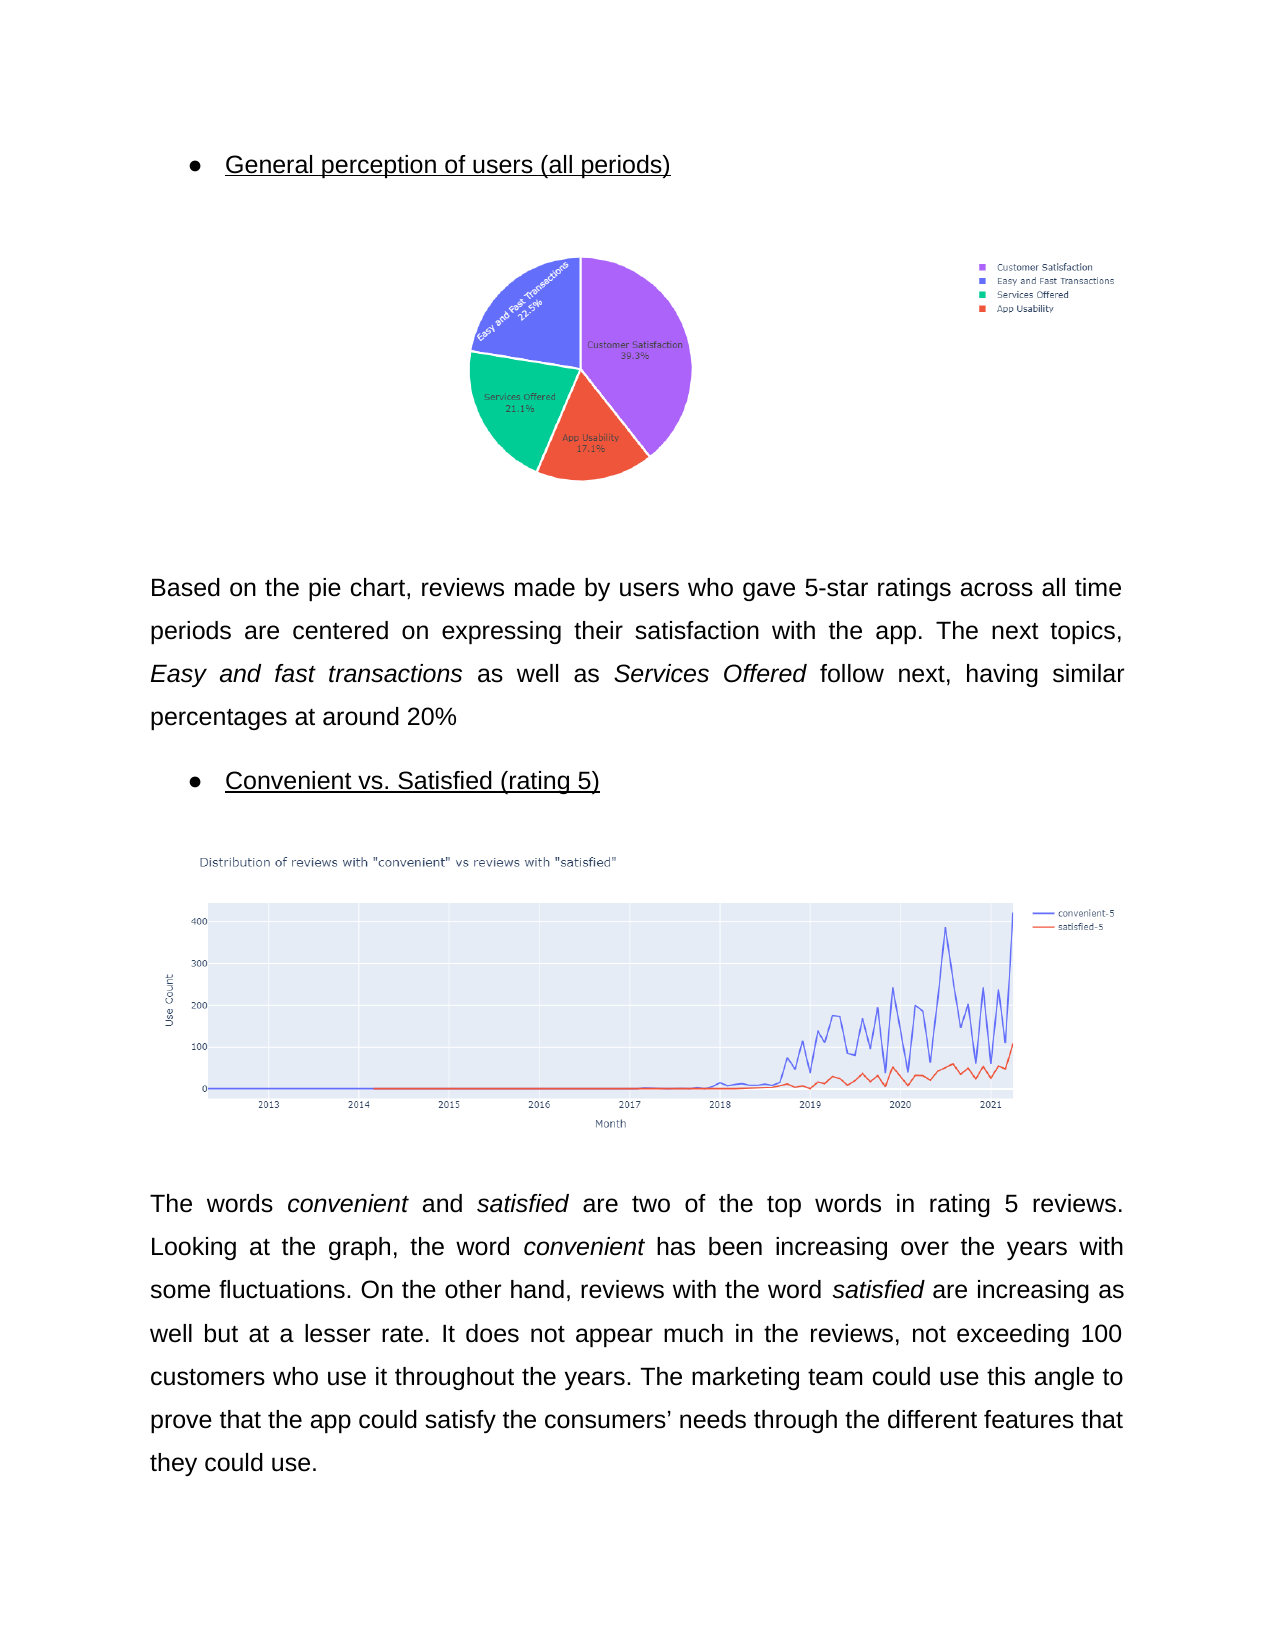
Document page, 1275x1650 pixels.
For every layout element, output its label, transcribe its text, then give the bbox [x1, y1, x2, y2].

list General perception of users (all periods) [187, 150, 1125, 179]
picture [150, 830, 1125, 1156]
text Based on the pie chart, reviews made by users who gave 5-star ratings across all time periods are centered on expressing their satisfaction with the app. The next topics, Easy and fast transactions as well as Services Offered follow next, having similar percentages at around 20% [150, 573, 1125, 731]
text The words convenient and satisfied are two of the top words in rating 5 reviews. Looking at the graph, the word convenient has been increasing over the years with some fluctuations. On the other hand, reviews with the word satisfied are increasing as well but at a lesser rate. It does not appear much in the reviews, not exceeding 100 customers who use it throughout the years. The marketing team could use this angle to prove that the app could satisfy the consumers’ needs through the different features that they could use. [150, 1189, 1125, 1477]
list Convenient vs. Satisfied (rating 5) [187, 766, 1125, 795]
picture [150, 213, 1125, 539]
